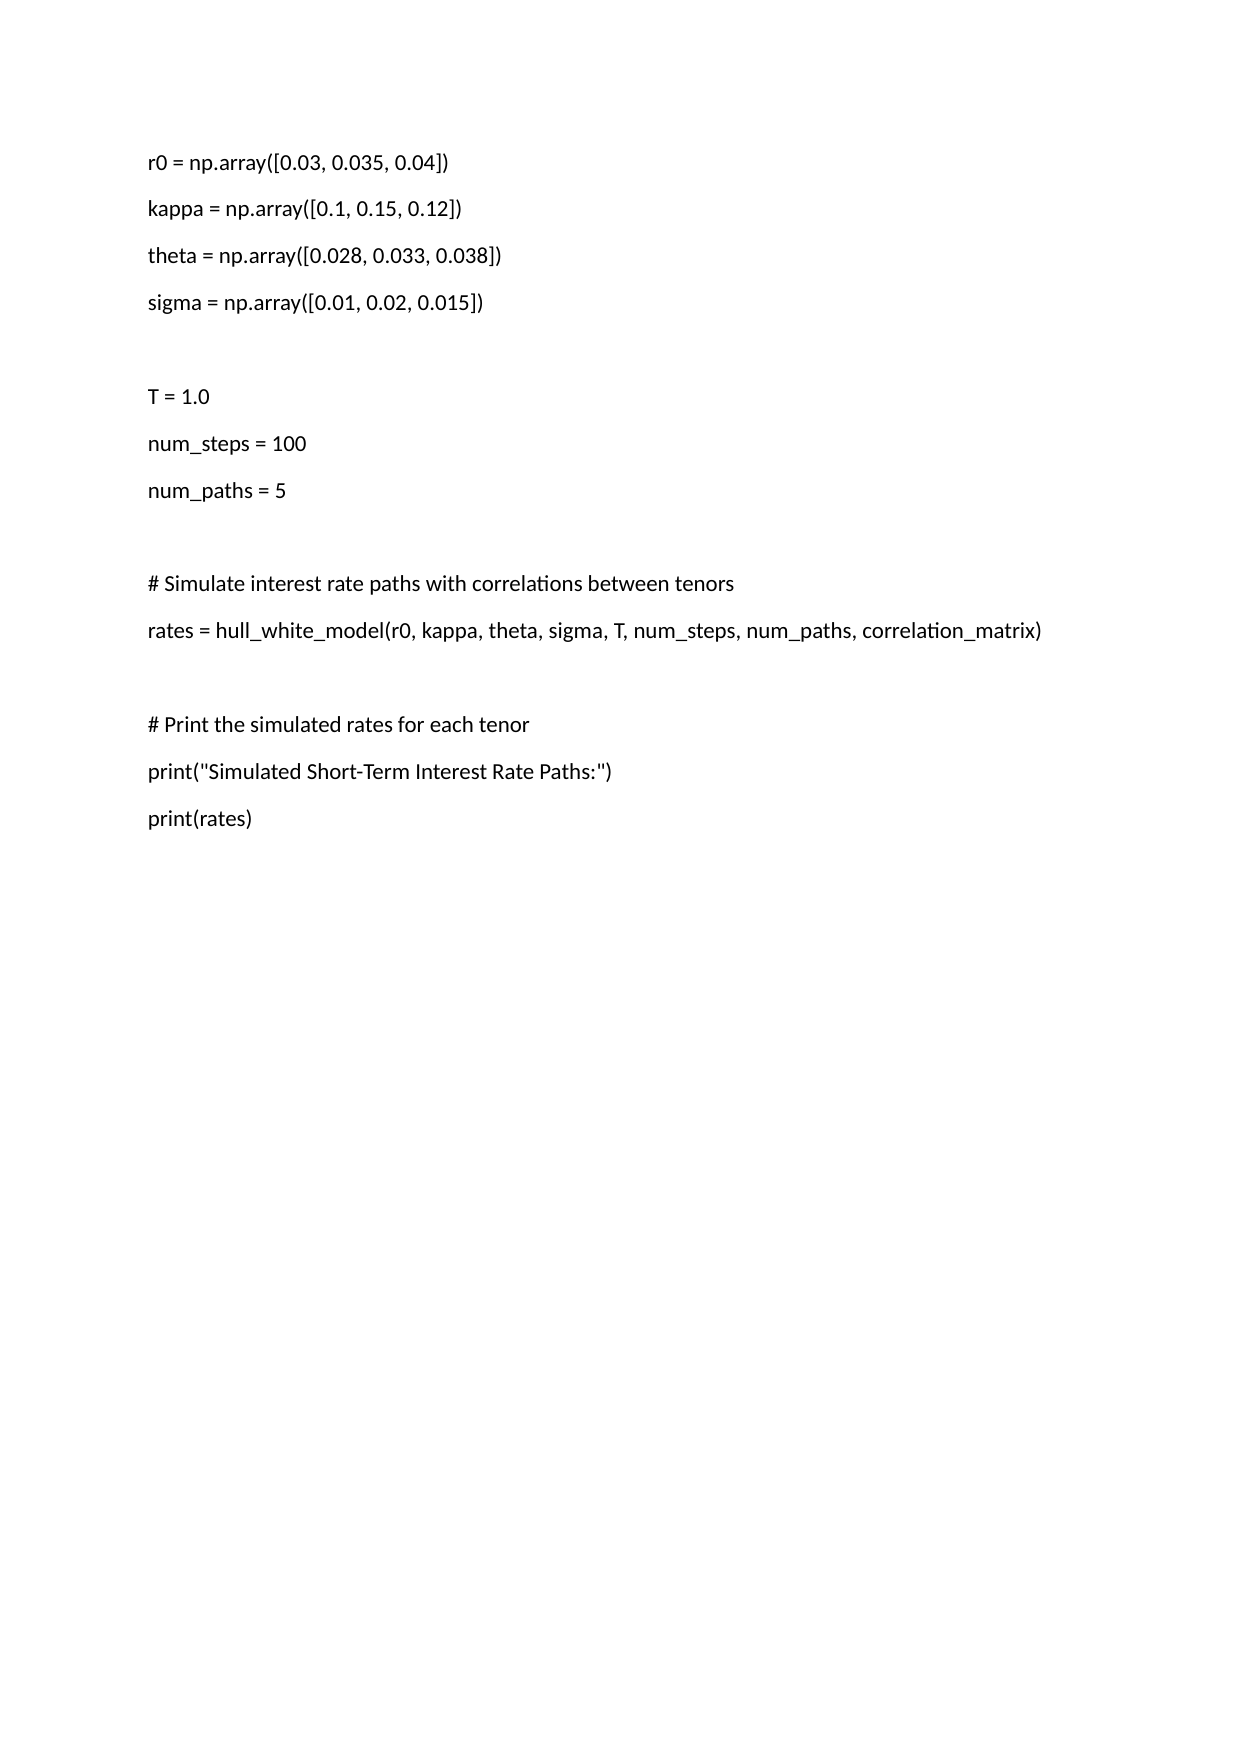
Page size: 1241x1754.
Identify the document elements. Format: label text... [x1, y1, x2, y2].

text sigma = np.array([0.01, 0.02, 0.015]) [148, 288, 1093, 316]
text # Simulate interest rate paths with correlations between tenors [148, 569, 1093, 597]
text # Print the simulated rates for each tenor [148, 710, 1093, 738]
text kappa = np.array([0.1, 0.15, 0.12]) [148, 194, 1093, 222]
text num_paths = 5 [148, 476, 1093, 504]
text T = 1.0 [148, 382, 1093, 410]
text print(rates) [148, 804, 1093, 832]
text rates = hull_white_model(r0, kappa, theta, sigma, T, num_steps, num_paths, correlation_matrix) [148, 616, 1093, 644]
text num_steps = 100 [148, 429, 1093, 457]
text print("Simulated Short-Term Interest Rate Paths:") [148, 757, 1093, 785]
text r0 = np.array([0.03, 0.035, 0.04]) [148, 148, 1093, 176]
text theta = np.array([0.028, 0.033, 0.038]) [148, 241, 1093, 269]
